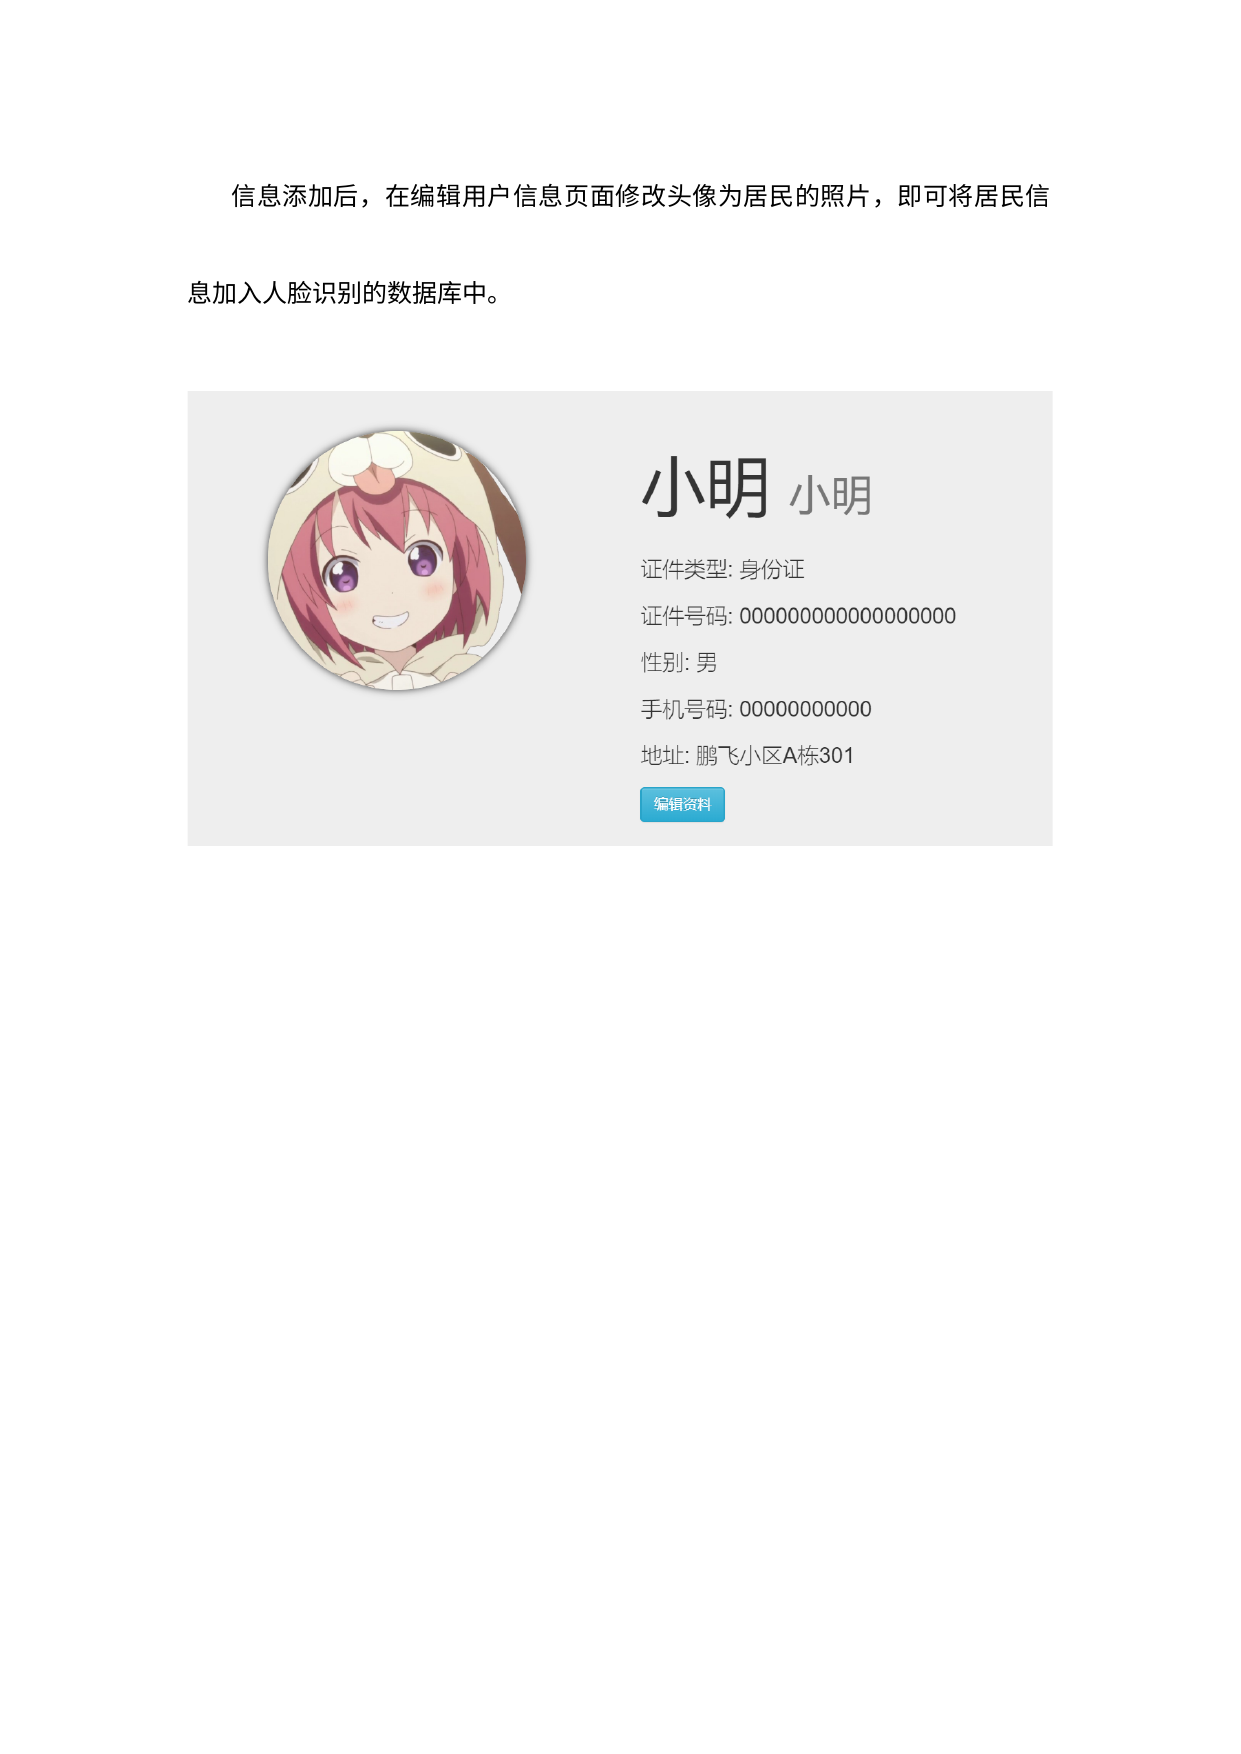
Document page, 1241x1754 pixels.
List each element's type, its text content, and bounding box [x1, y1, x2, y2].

text 信息添加后，在编辑用户信息页面修改头像为居民的照片，即可将居民信息加入人脸识别的数据库中。 [187, 162, 1053, 324]
picture [187, 391, 1053, 846]
